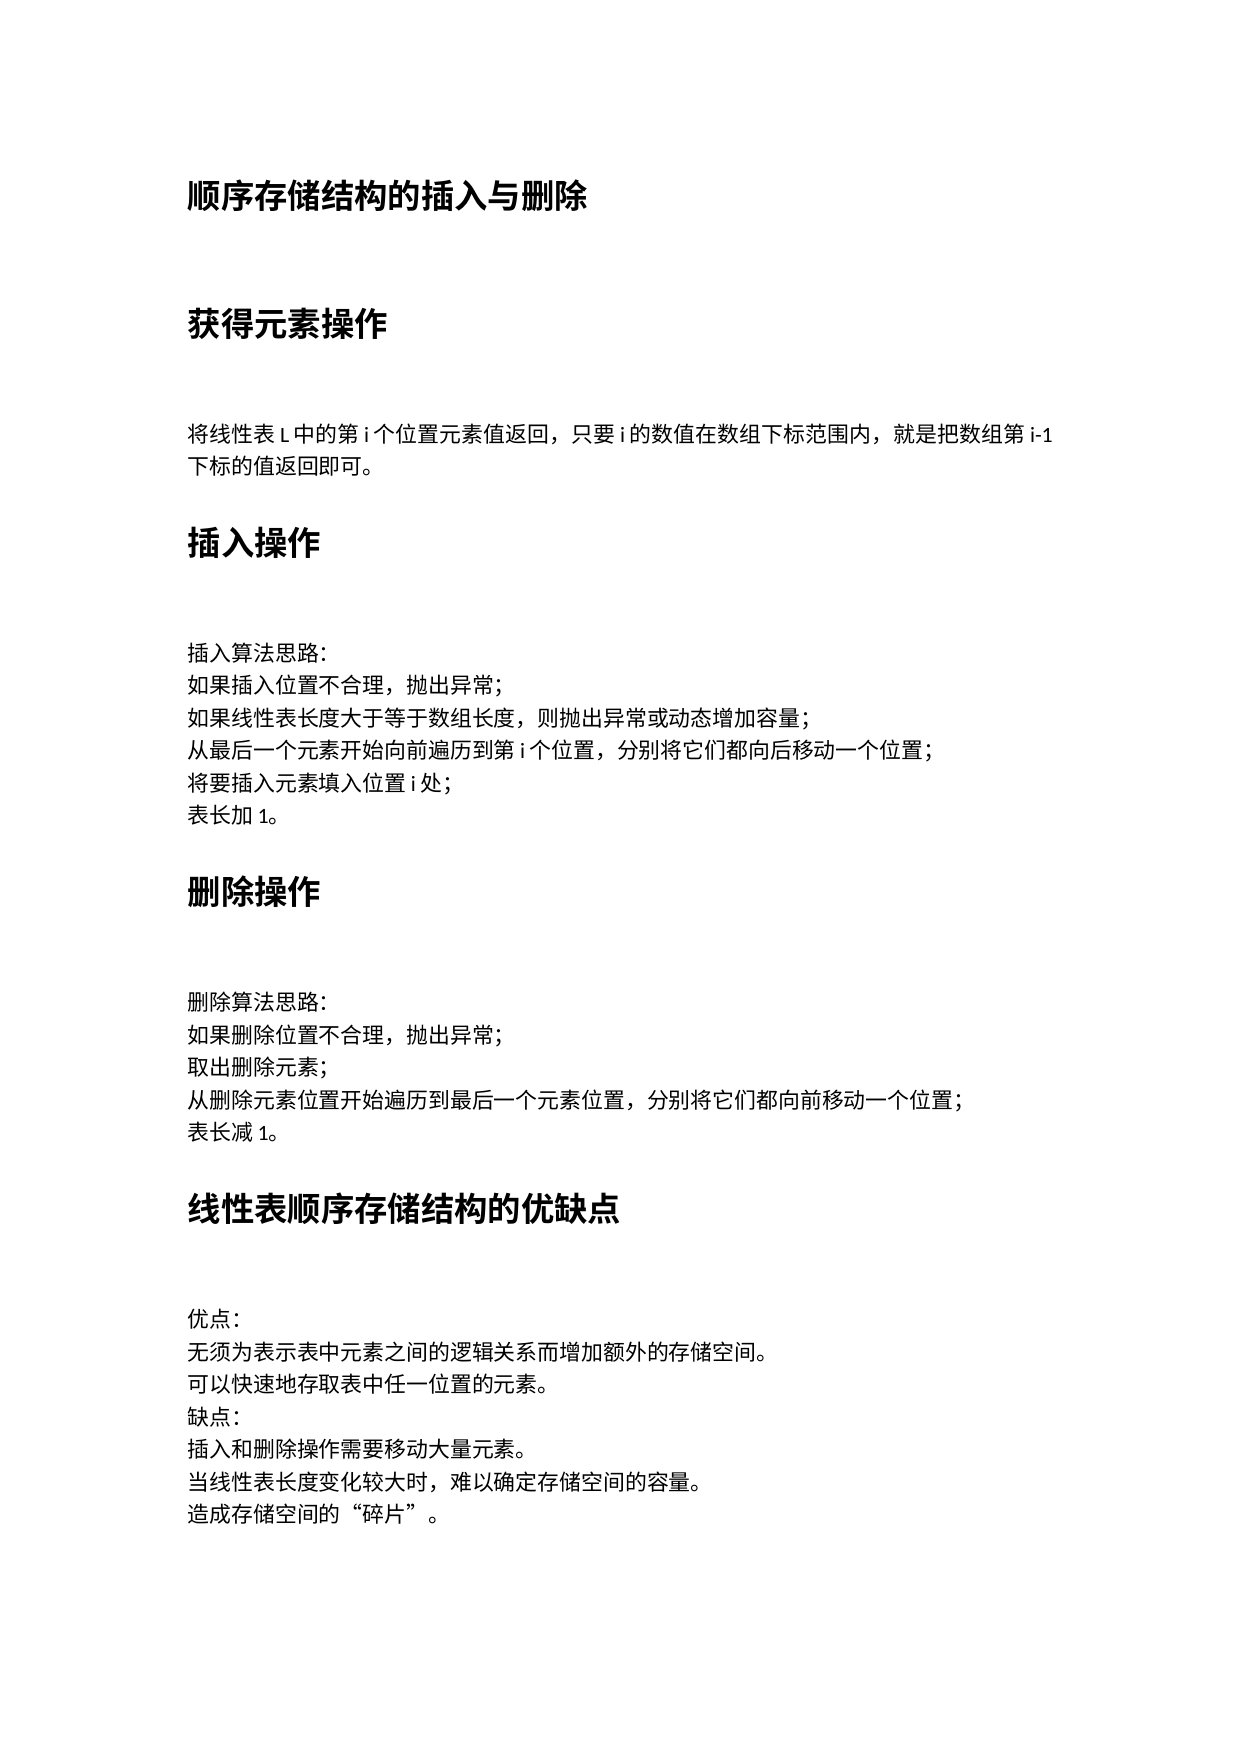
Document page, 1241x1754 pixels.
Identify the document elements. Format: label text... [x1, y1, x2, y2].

text 插入和删除操作需要移动大量元素。 [187, 1432, 1053, 1464]
text 缺点： [187, 1399, 1053, 1432]
text 从删除元素位置开始遍历到最后一个元素位置，分别将它们都向前移动一个位置； [187, 1082, 1053, 1115]
text 从最后一个元素开始向前遍历到第i个位置，分别将它们都向后移动一个位置； [187, 733, 1053, 766]
text 将要插入元素填入位置i处； [187, 766, 1053, 798]
text 优点： [187, 1302, 1053, 1334]
text 如果删除位置不合理，抛出异常； [187, 1017, 1053, 1050]
subtitle 顺序存储结构的插入与删除 [187, 162, 1053, 227]
subtitle 删除操作 [187, 858, 1053, 923]
text 当线性表长度变化较大时，难以确定存储空间的容量。 [187, 1464, 1053, 1497]
subtitle 获得元素操作 [187, 289, 1053, 354]
subtitle 插入操作 [187, 508, 1053, 573]
text 将线性表L中的第i个位置元素值返回，只要i的数值在数组下标范围内，就是把数组第i-1下标的值返回即可。 [187, 416, 1053, 481]
text 表长减1。 [187, 1115, 1053, 1147]
subtitle 线性表顺序存储结构的优缺点 [187, 1174, 1053, 1239]
text 删除算法思路： [187, 985, 1053, 1017]
text 造成存储空间的“碎片”。 [187, 1497, 1053, 1529]
text 如果线性表长度大于等于数组长度，则抛出异常或动态增加容量； [187, 701, 1053, 733]
text 表长加1。 [187, 798, 1053, 831]
text 如果插入位置不合理，抛出异常； [187, 668, 1053, 701]
text 插入算法思路： [187, 636, 1053, 668]
text 可以快速地存取表中任一位置的元素。 [187, 1367, 1053, 1399]
text 无须为表示表中元素之间的逻辑关系而增加额外的存储空间。 [187, 1334, 1053, 1367]
text 取出删除元素； [187, 1050, 1053, 1082]
